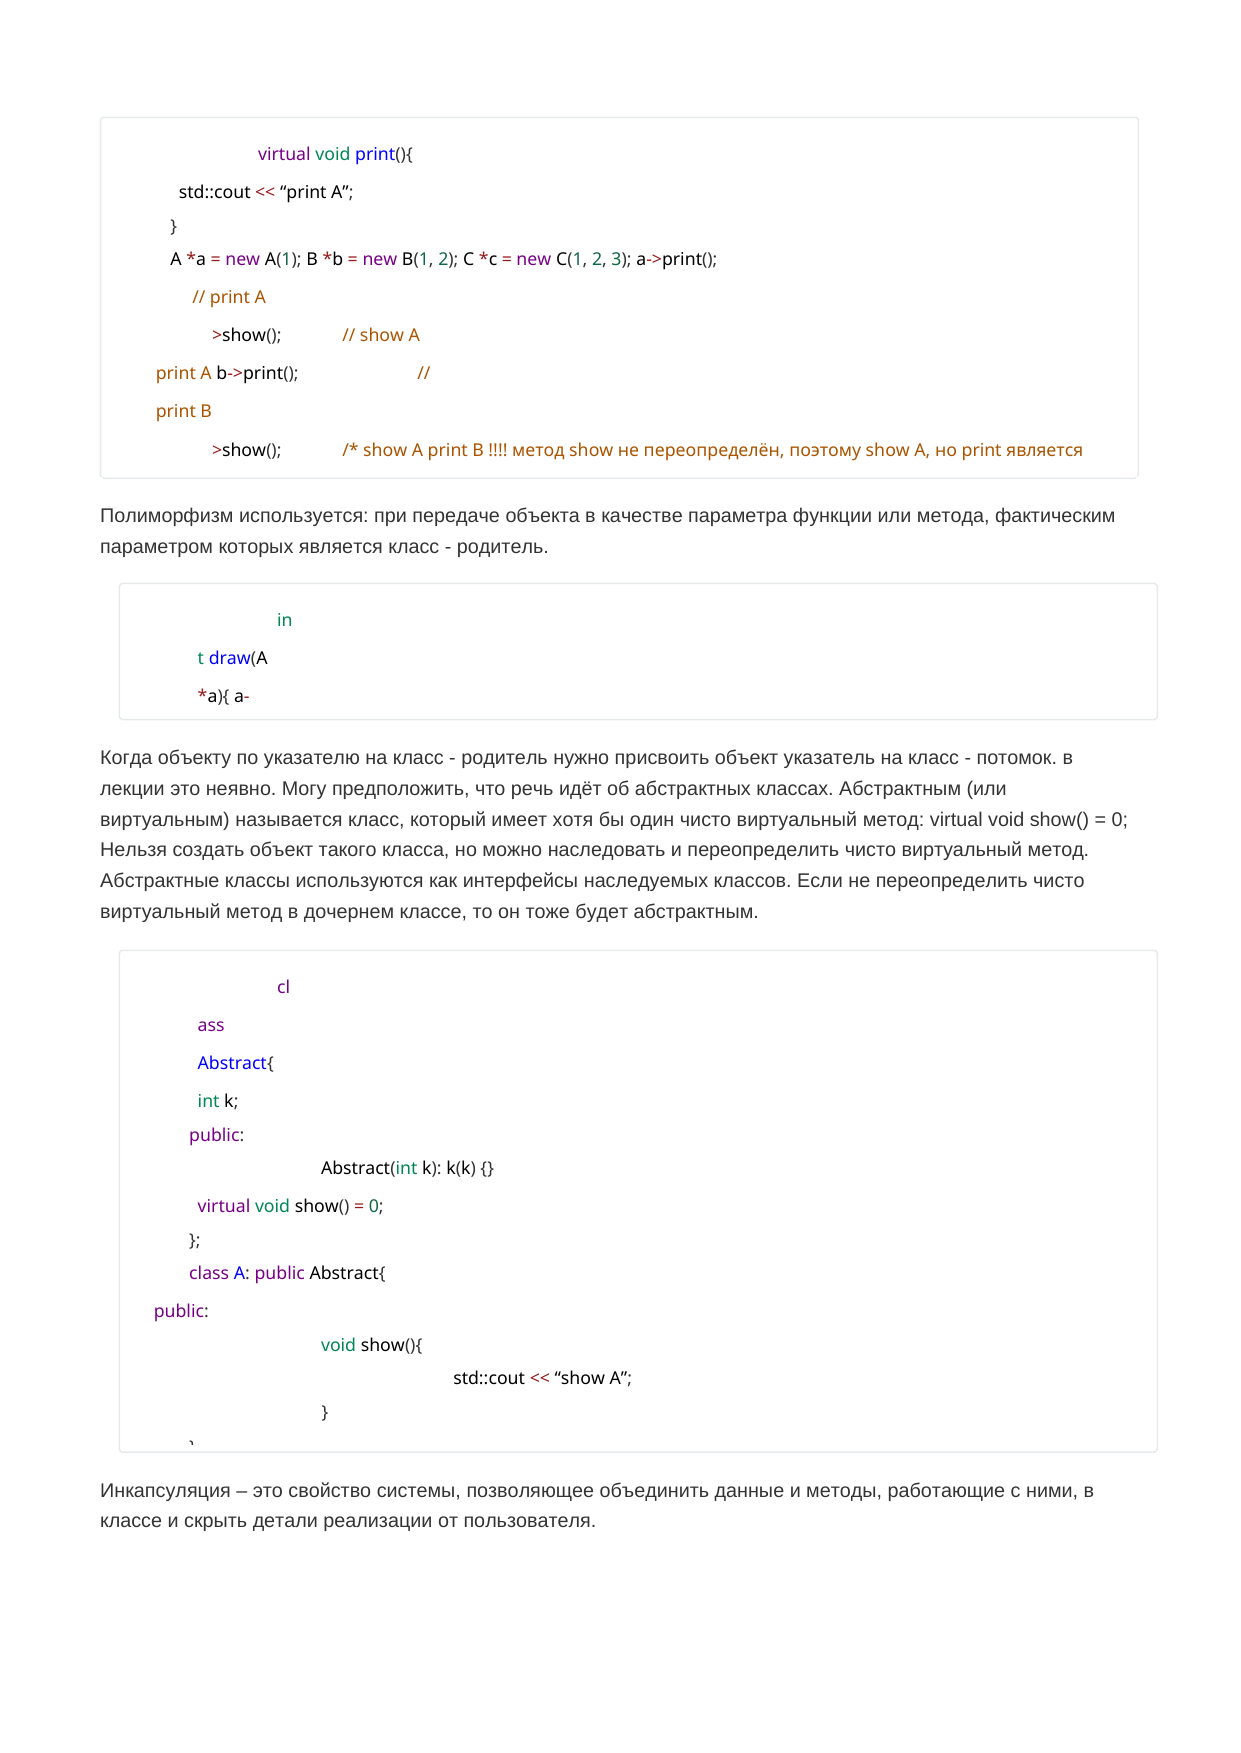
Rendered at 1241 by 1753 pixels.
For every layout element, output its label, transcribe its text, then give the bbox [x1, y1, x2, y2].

text Когда объекту по указателю на класс - родитель нужно присвоить объект указатель на класс - потомок. в лекции это неявно. Могу предположить, что речь идёт об абстрактных классах. Абстрактным (или виртуальным) называется класс, который имеет хотя бы один чисто виртуальный метод: virtual void show() = 0; Нельзя создать объект такого класса, но можно наследовать и переопределить чисто виртуальный метод. Абстрактные классы используются как интерфейсы наследуемых классов. Если не переопределить чисто виртуальный метод в дочернем классе, то он тоже будет абстрактным. [100, 746, 1130, 923]
text Инкапсуляция – это свойство системы, позволяющее объединить данные и методы, работающие с ними, в классе и скрыть детали реализации от пользователя. [100, 1478, 1097, 1532]
text Полиморфизм используется: при передаче объекта в качестве параметра функции или метода, фактическим параметром которых является класс - родитель. [100, 504, 1153, 558]
